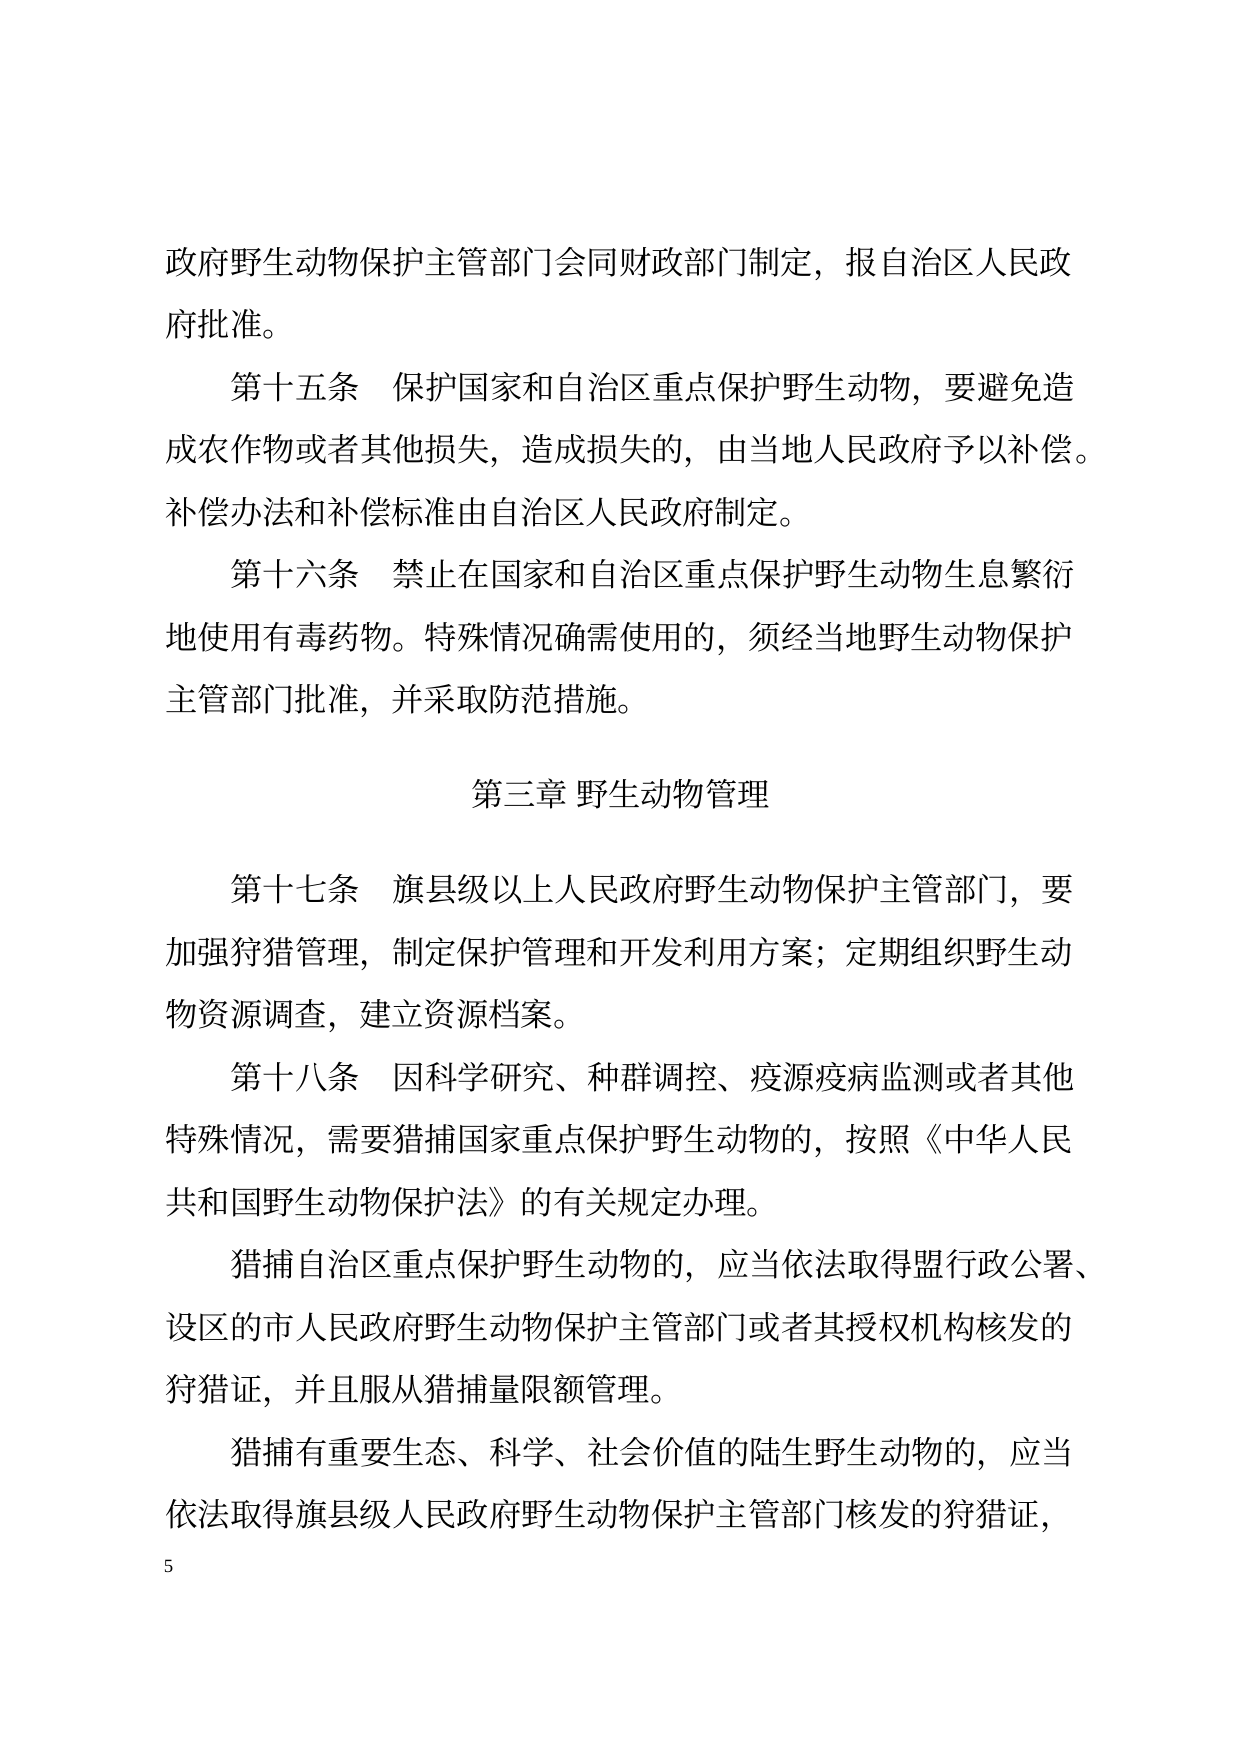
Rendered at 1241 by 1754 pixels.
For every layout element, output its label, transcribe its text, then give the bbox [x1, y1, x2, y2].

text 第十五条 保护国家和自治区重点保护野生动物，要避免造成农作物或者其他损失，造成损失的，由当地人民政府予以补偿。补偿办法和补偿标准由自治区人民政府制定。 [165, 349, 1075, 537]
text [165, 224, 1075, 349]
text 第三章 野生动物管理 [165, 757, 1075, 819]
text 猎捕自治区重点保护野生动物的，应当依法取得盟行政公署、设区的市人民政府野生动物保护主管部门或者其授权机构核发的狩猎证，并且服从猎捕量限额管理。 [165, 1227, 1075, 1414]
text 第十七条 旗县级以上人民政府野生动物保护主管部门，要加强狩猎管理，制定保护管理和开发利用方案；定期组织野生动物资源调查，建立资源档案。 [165, 852, 1075, 1039]
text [165, 1414, 1075, 1539]
text 第十六条 禁止在国家和自治区重点保护野生动物生息繁衍地使用有毒药物。特殊情况确需使用的，须经当地野生动物保护主管部门批准，并采取防范措施。 [165, 537, 1075, 724]
text 第十八条 因科学研究、种群调控、疫源疫病监测或者其他特殊情况，需要猎捕国家重点保护野生动物的，按照《中华人民共和国野生动物保护法》的有关规定办理。 [165, 1039, 1075, 1227]
